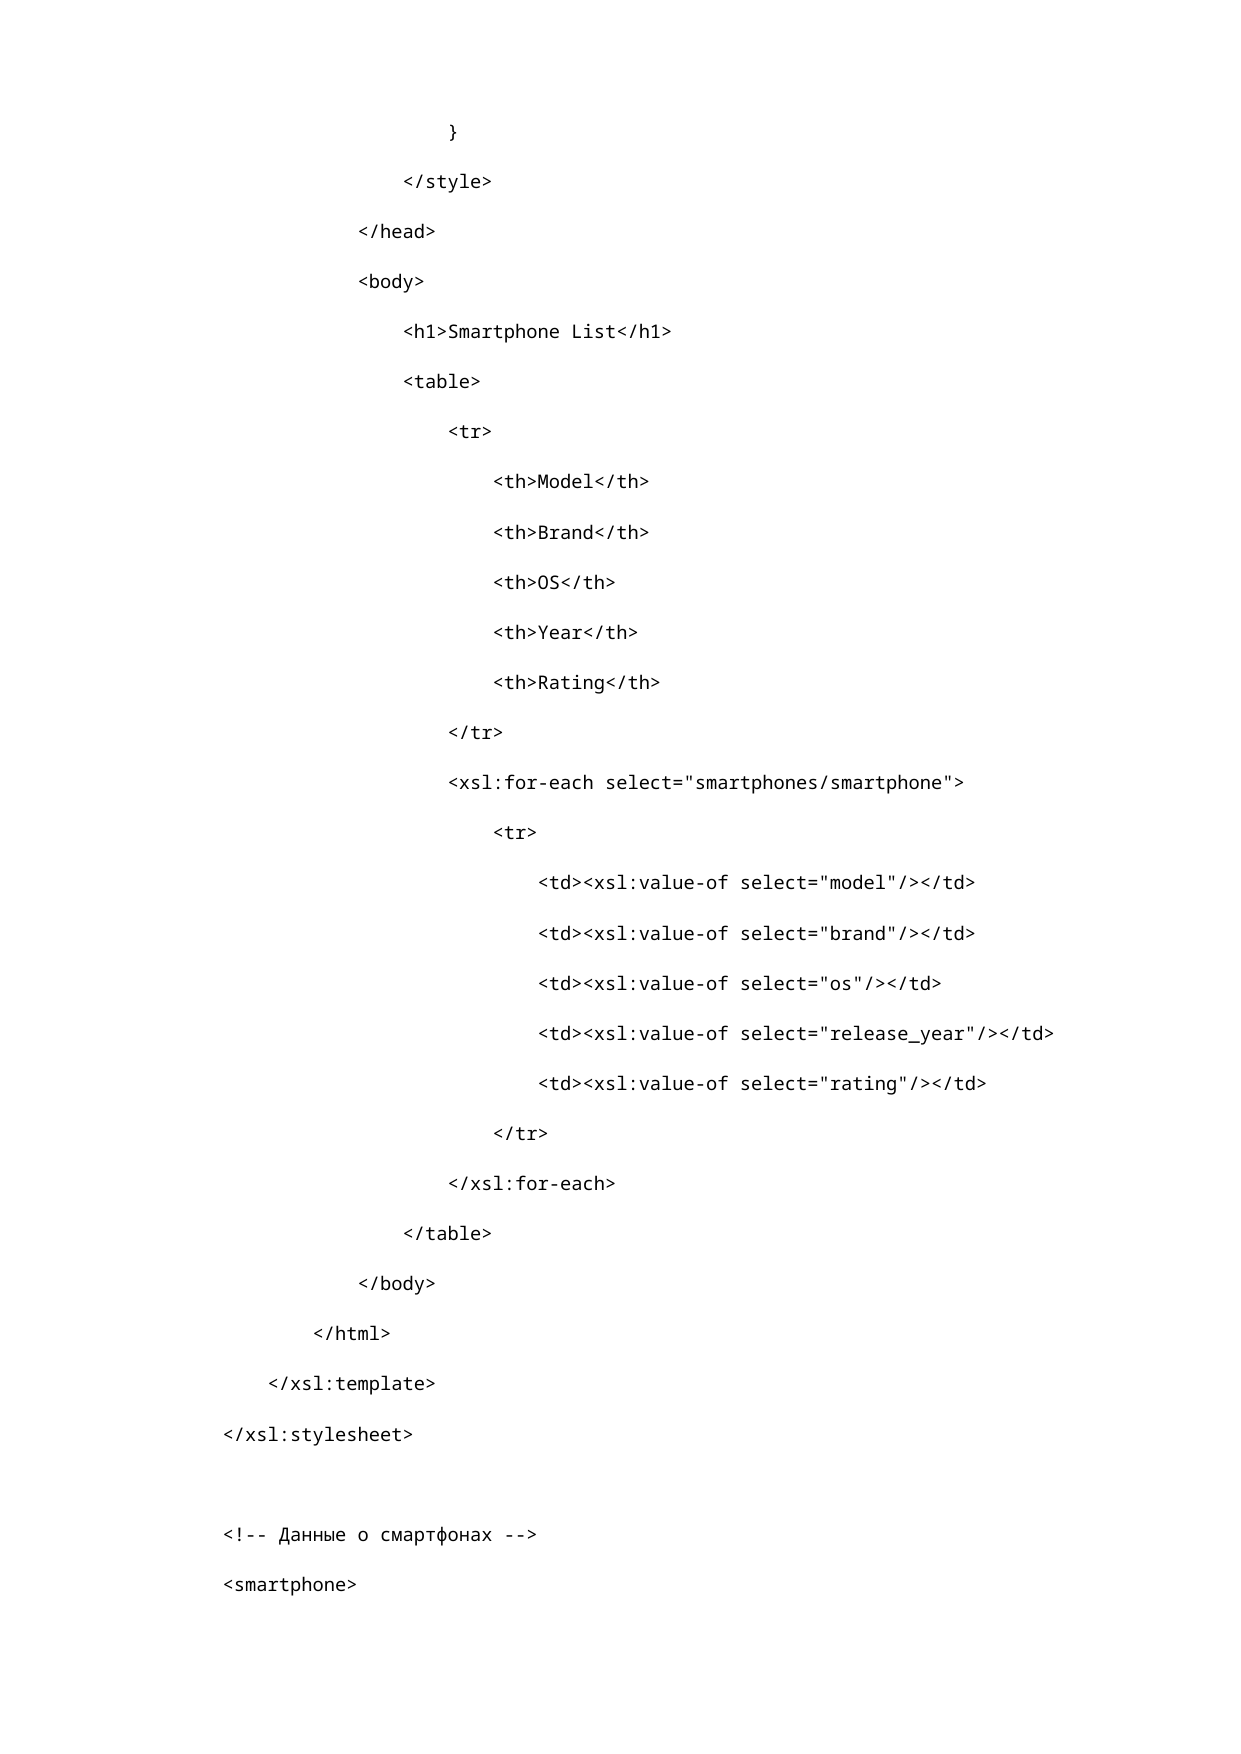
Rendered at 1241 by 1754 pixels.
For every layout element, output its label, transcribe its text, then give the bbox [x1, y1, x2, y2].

text </style> [118, 168, 1181, 194]
text </xsl:stylesheet> [118, 1421, 1181, 1446]
text <h1>Smartphone List</h1> [118, 318, 1181, 344]
text <th>Rating</th> [118, 669, 1181, 695]
text <table> [118, 369, 1181, 394]
text <th>Year</th> [118, 619, 1181, 645]
text <tr> [118, 819, 1181, 845]
text </table> [118, 1220, 1181, 1246]
text </tr> [118, 719, 1181, 745]
text <th>OS</th> [118, 569, 1181, 594]
text <th>Model</th> [118, 469, 1181, 494]
text <th>Brand</th> [118, 519, 1181, 544]
text </tr> [118, 1120, 1181, 1146]
text <td><xsl:value-of select="model"/></td> [118, 870, 1181, 895]
text <td><xsl:value-of select="os"/></td> [118, 970, 1181, 995]
text <td><xsl:value-of select="release_year"/></td> [118, 1020, 1181, 1046]
text </xsl:template> [118, 1371, 1181, 1396]
text </head> [118, 218, 1181, 244]
text <!-- Данные о смартфонах --> [118, 1521, 1181, 1547]
text <smartphone> [118, 1571, 1181, 1597]
text <td><xsl:value-of select="rating"/></td> [118, 1070, 1181, 1096]
text <xsl:for-each select="smartphones/smartphone"> [118, 769, 1181, 795]
text </html> [118, 1321, 1181, 1346]
text <body> [118, 268, 1181, 294]
text } [118, 118, 1181, 144]
text <td><xsl:value-of select="brand"/></td> [118, 920, 1181, 945]
text </body> [118, 1271, 1181, 1296]
text <tr> [118, 419, 1181, 444]
text </xsl:for-each> [118, 1170, 1181, 1196]
